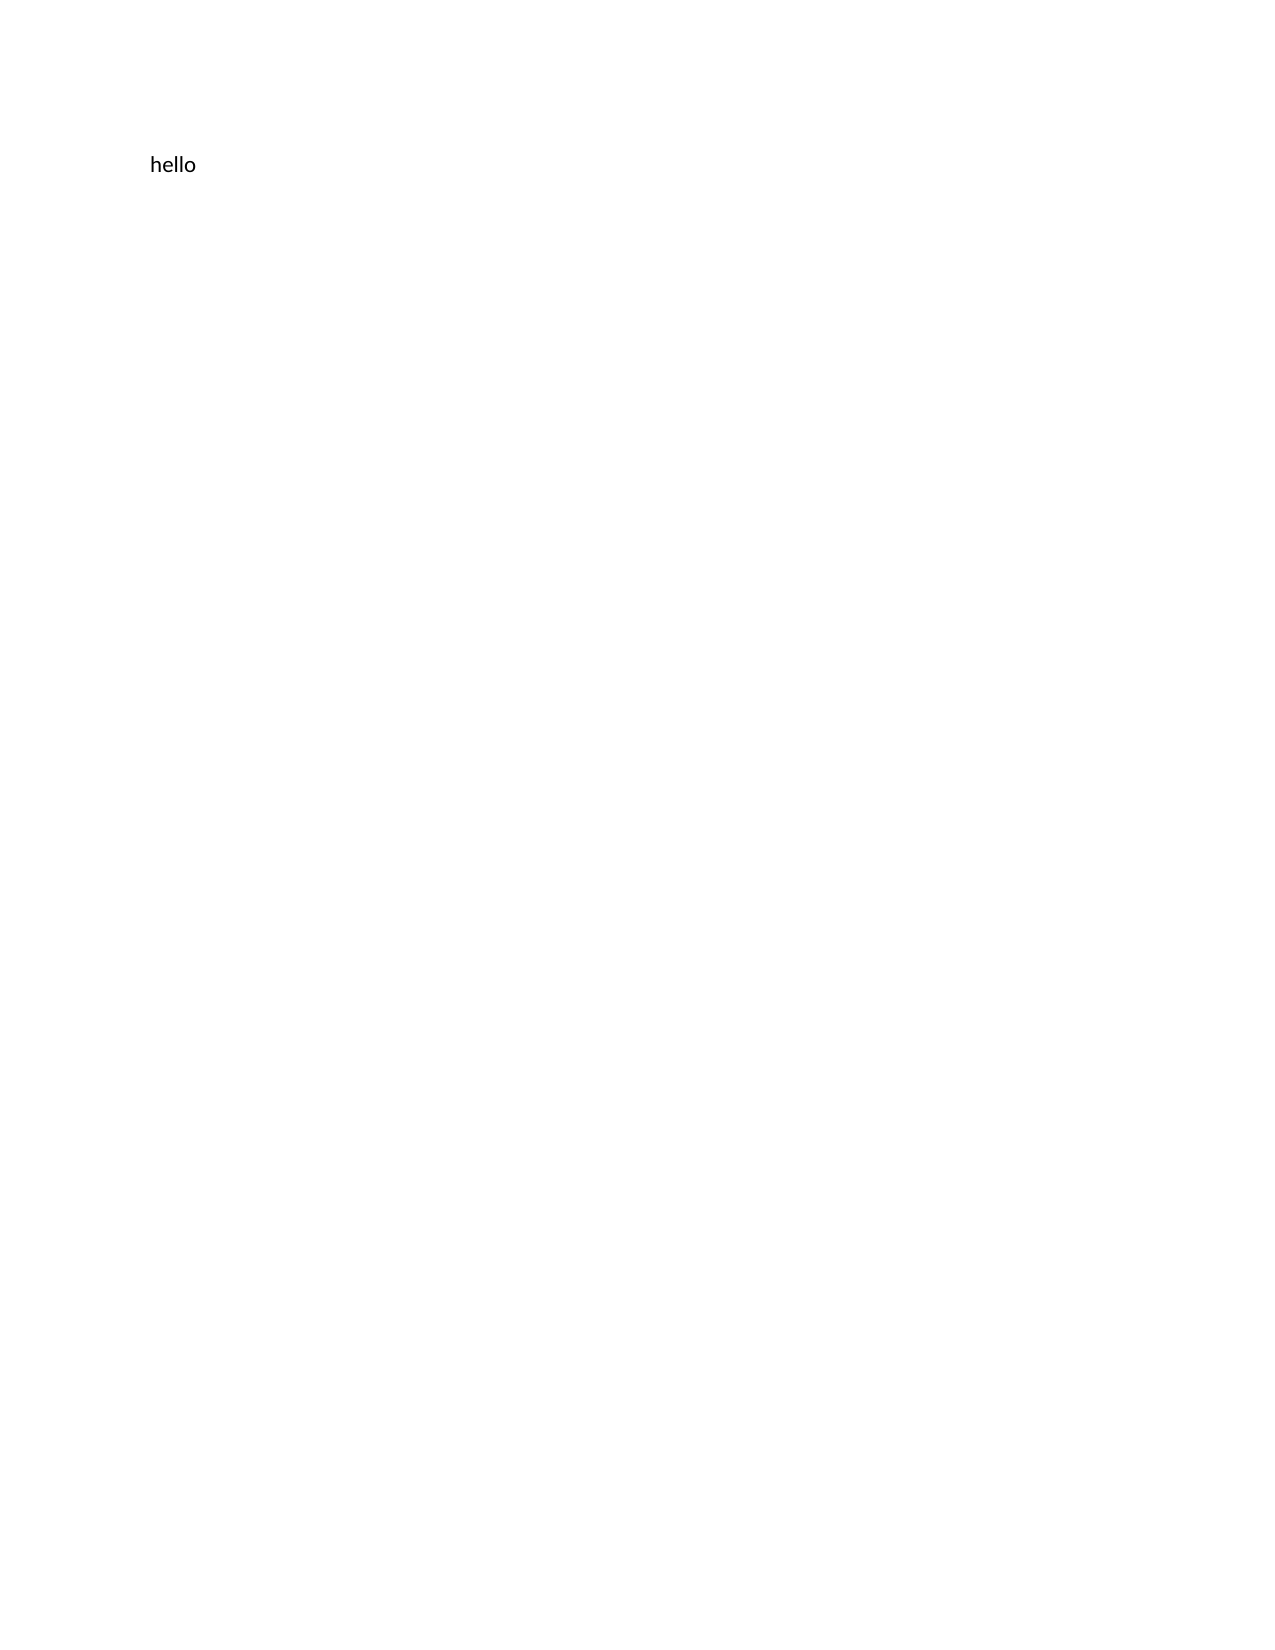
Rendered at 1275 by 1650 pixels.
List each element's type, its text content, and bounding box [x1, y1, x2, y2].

text hello [150, 150, 1125, 178]
